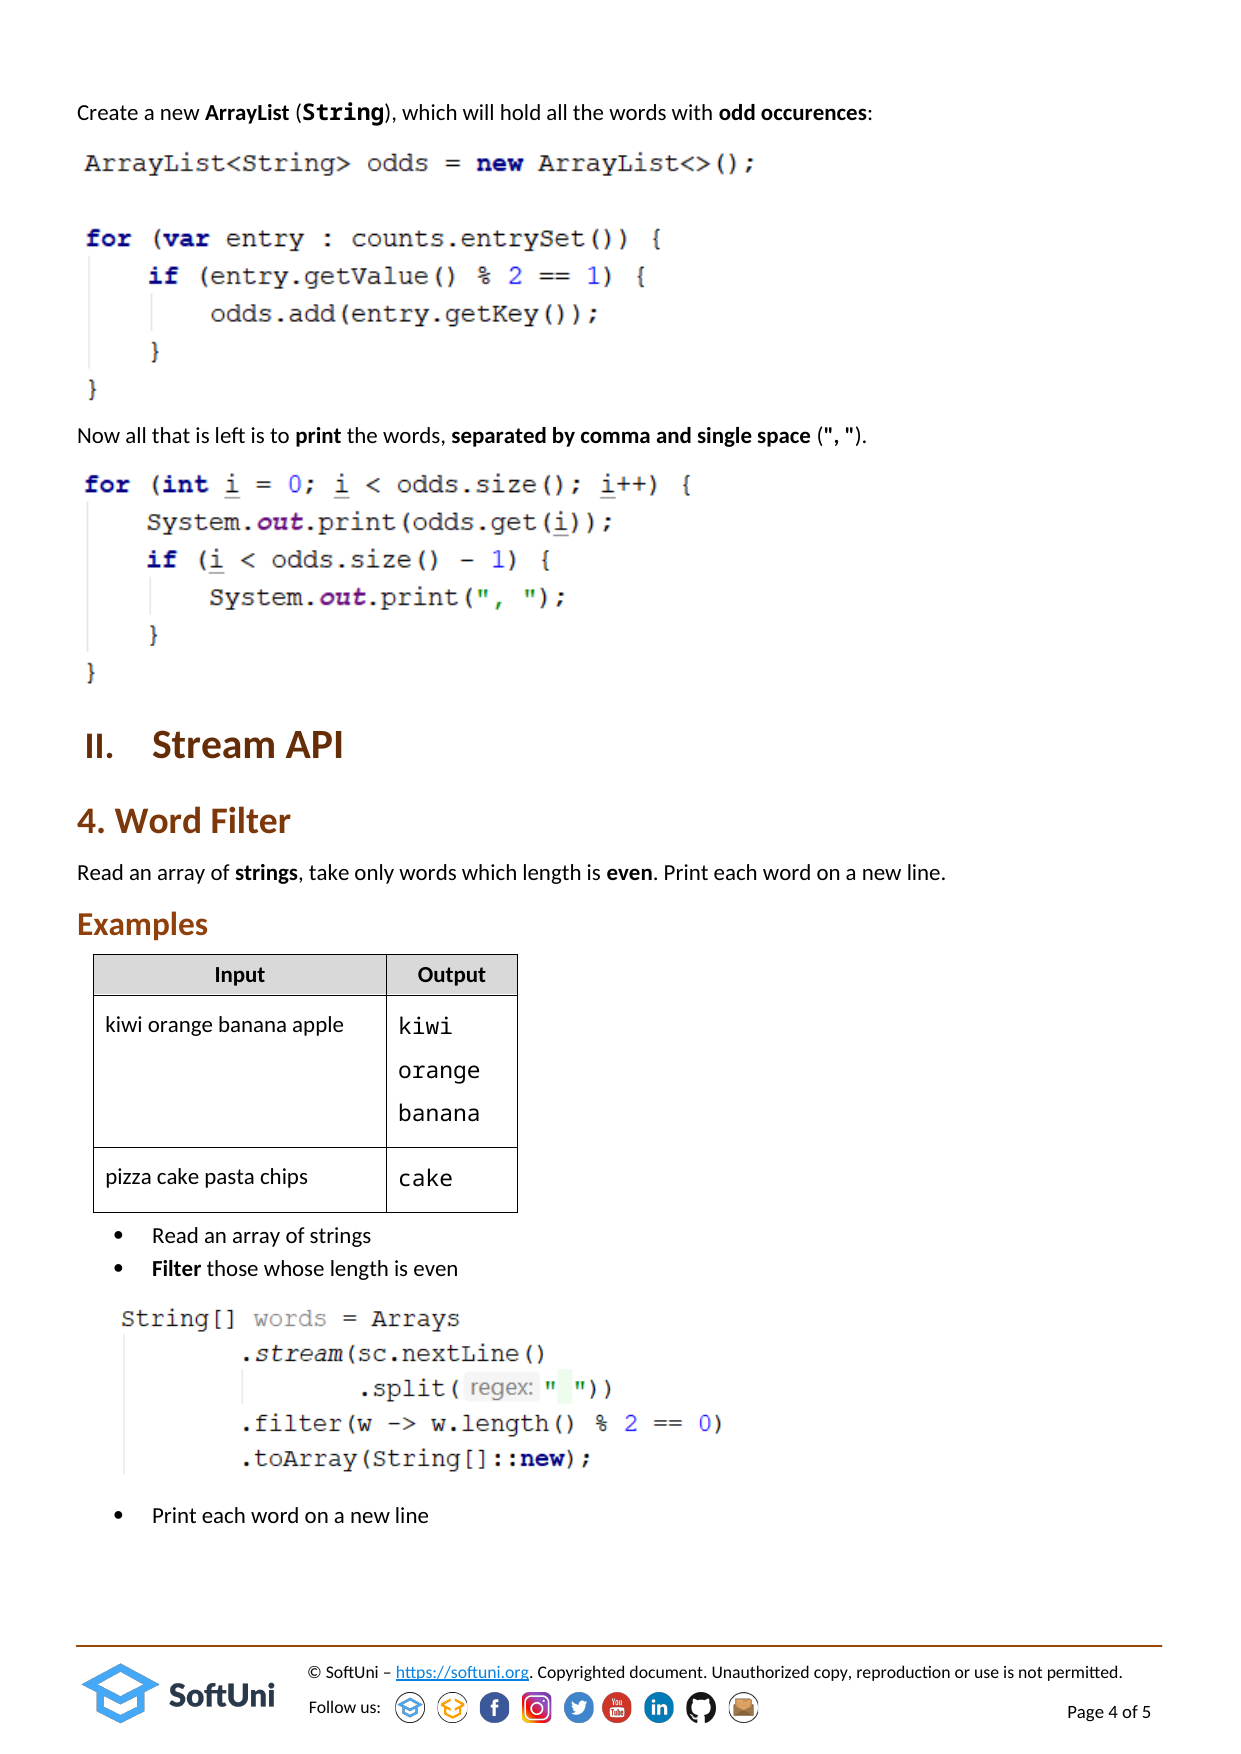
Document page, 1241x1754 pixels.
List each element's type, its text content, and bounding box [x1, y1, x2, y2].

picture [658, 1705, 667, 1714]
table_cell kiwi orange banana [387, 996, 517, 1147]
text Now all that is left is to print the words, separated by comma and single space (", "). [77, 421, 1163, 449]
picture [75, 1658, 281, 1729]
list Read an array of strings [114, 1221, 1163, 1249]
table_cell cake [387, 1148, 517, 1212]
picture [479, 1692, 510, 1723]
picture [686, 1692, 716, 1723]
picture [522, 1692, 552, 1723]
picture [76, 143, 766, 405]
list Filter those whose length is even [114, 1254, 1163, 1282]
table_cell kiwi orange banana apple [94, 996, 386, 1147]
table_cell pizza cake pasta chips [94, 1148, 386, 1212]
subtitle Word Filter [77, 797, 1163, 843]
text Create a new ArrayList (String), which will hold all the words with odd occurences: [77, 95, 1163, 127]
text Read an array of strings, take only words which length is even. Print each word on a new line. [77, 858, 1163, 886]
picture [564, 1692, 594, 1723]
subtitle Examples [77, 903, 1163, 943]
list Print each word on a new line [114, 1502, 1163, 1530]
picture [665, 1714, 674, 1723]
table_header Output [387, 955, 517, 994]
subtitle Stream API [114, 718, 1163, 768]
table_header Input [94, 955, 386, 994]
picture [728, 1692, 759, 1723]
picture [395, 1692, 425, 1723]
picture [114, 1298, 746, 1485]
picture [665, 1692, 674, 1701]
picture [437, 1692, 468, 1723]
picture [644, 1714, 653, 1723]
picture [644, 1692, 653, 1701]
picture [602, 1692, 632, 1723]
picture [76, 466, 699, 693]
